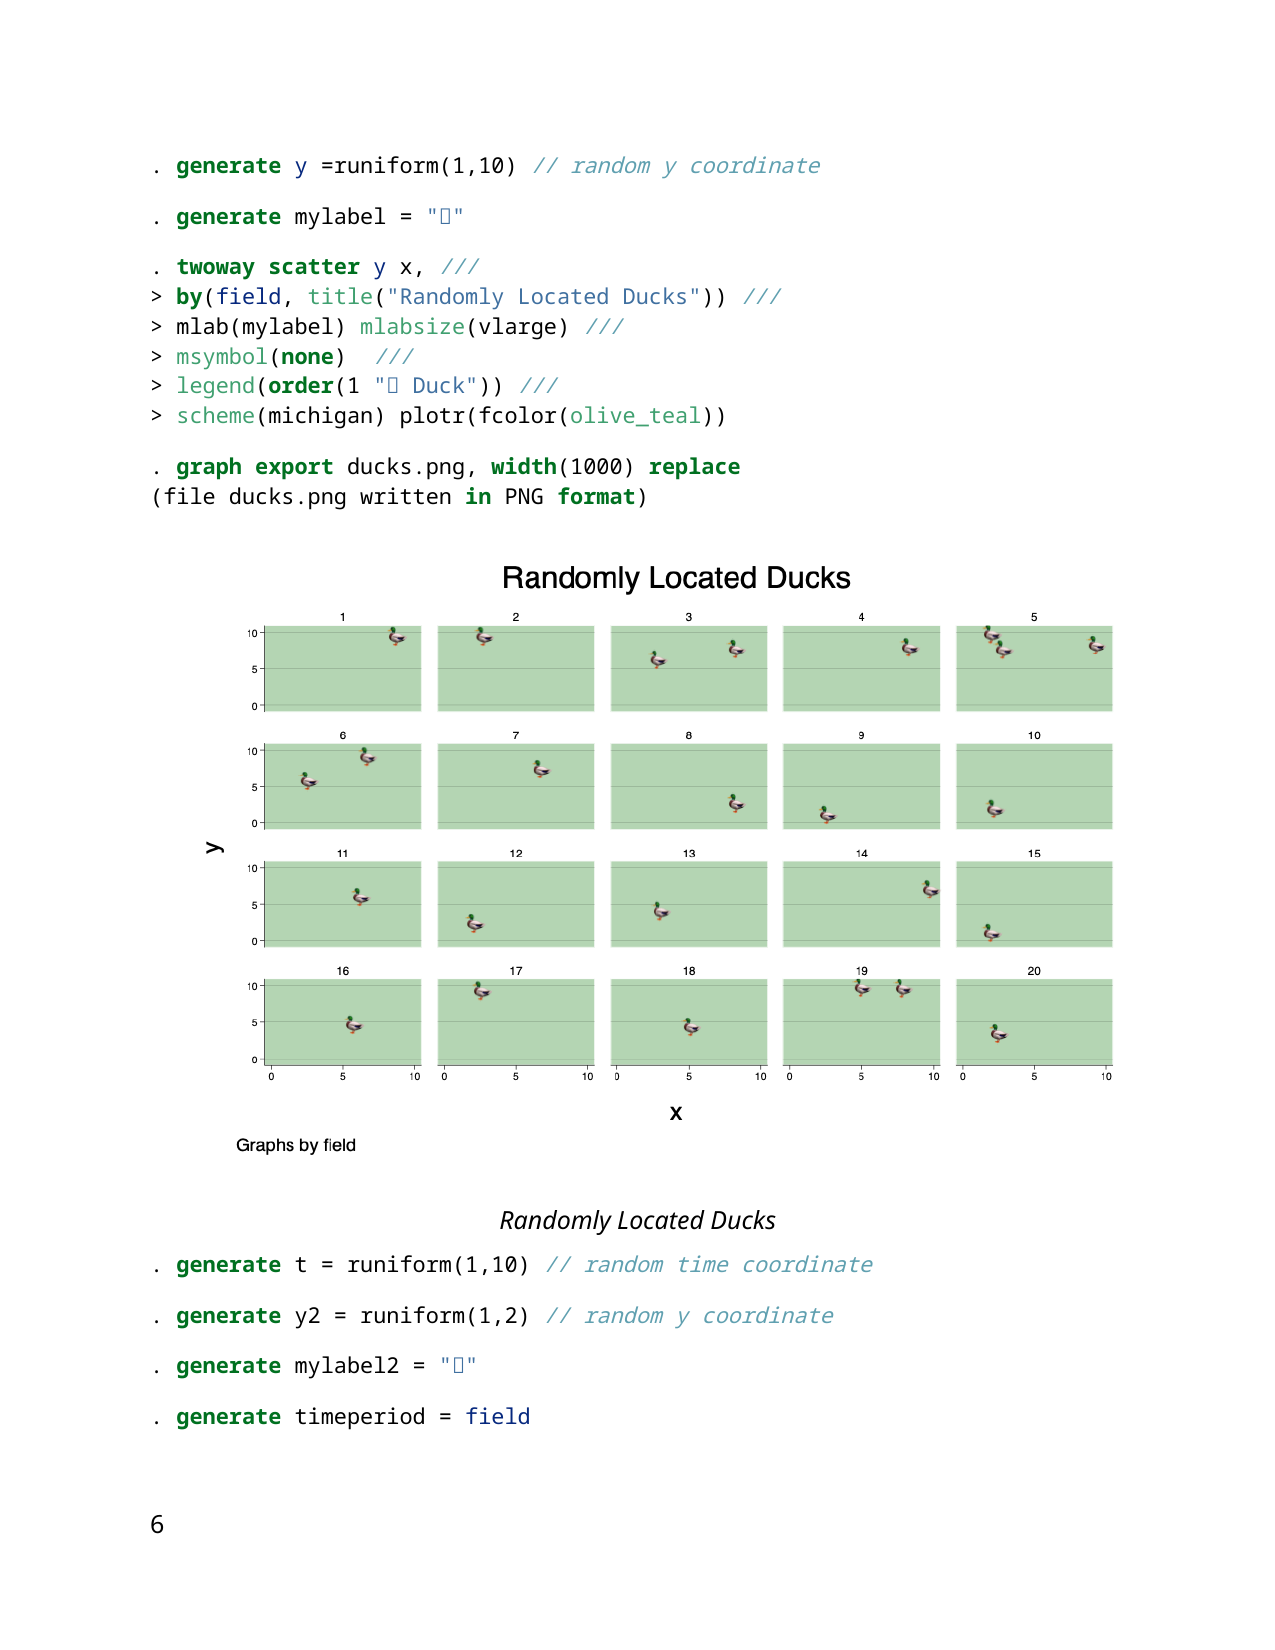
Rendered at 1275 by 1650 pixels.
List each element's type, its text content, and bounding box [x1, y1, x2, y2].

text . generate mylabel2 = "🔥" [150, 1350, 1125, 1380]
text . generate y =runiform(1,10) // random y coordinate [150, 150, 1125, 180]
text . generate y2 = runiform(1,2) // random y coordinate [150, 1299, 1125, 1329]
text . generate t = runiform(1,10) // random time coordinate [150, 1249, 1125, 1279]
text . twoway scatter y x, /// > by(field, title("Randomly Located Ducks")) /// > mlab(mylabel) mlabsize(vlarge) /// > msymbol(none) /// > legend(order(1 "🦆 Duck")) /// > scheme(michigan) plotr(fcolor(olive_teal)) [150, 251, 1125, 430]
text Randomly Located Ducks [150, 1202, 1125, 1236]
text . generate mylabel = "🦆" [150, 201, 1125, 230]
text . generate timeperiod = field [150, 1401, 1125, 1431]
picture [168, 531, 1144, 1182]
text . graph export ducks.png, width(1000) replace (file ducks.png written in PNG format) [150, 451, 1125, 510]
